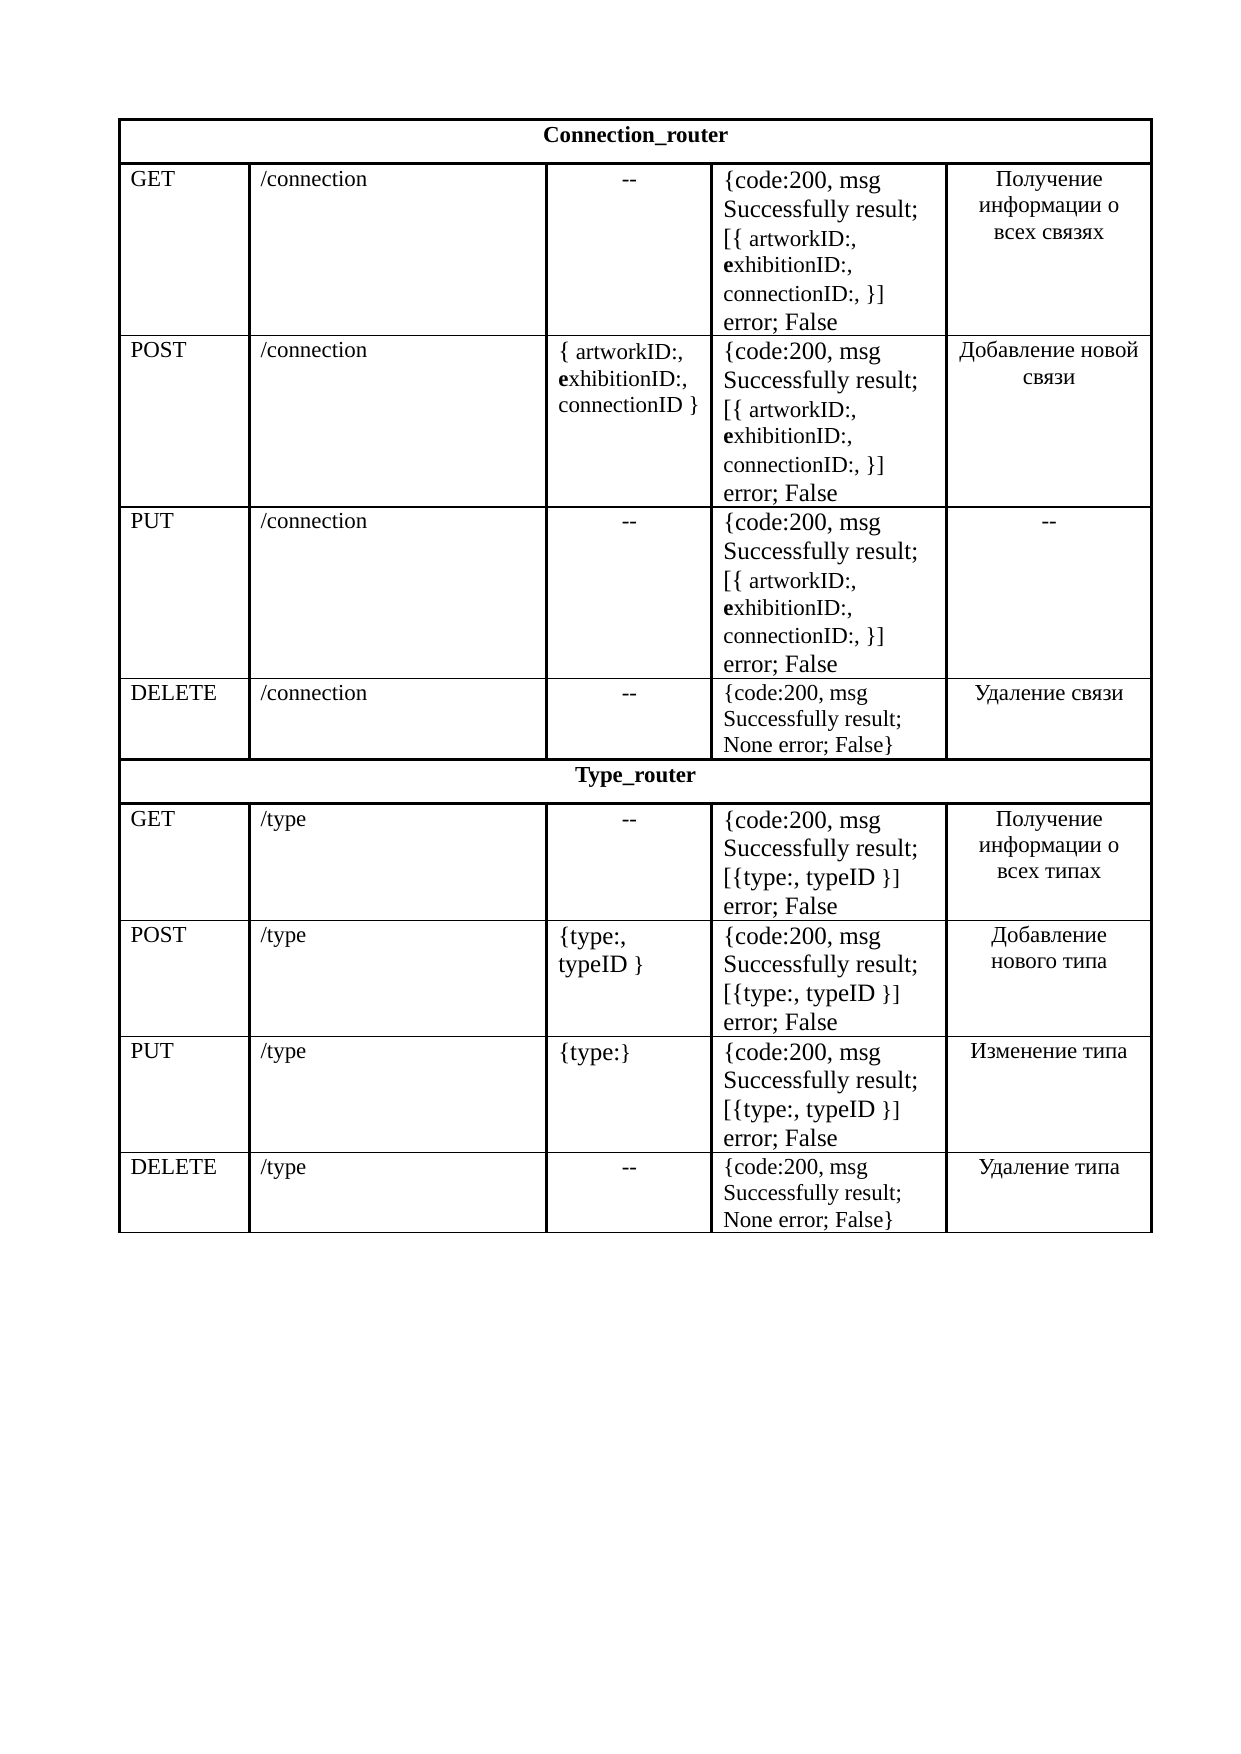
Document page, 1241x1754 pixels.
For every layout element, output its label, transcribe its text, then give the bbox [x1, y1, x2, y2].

table_cell /connection [251, 508, 545, 678]
table_cell Изменение типа [948, 1037, 1150, 1152]
table_cell POST [121, 921, 248, 1036]
table_cell {code:200, msg Successfully result;[{ artworkID:, exhibitionID:, connectionID:, }] error; False [713, 336, 945, 506]
table_cell { artworkID:, exhibitionID:, connectionID } [548, 336, 710, 506]
table_cell /connection [251, 165, 545, 335]
table_cell PUT [121, 1037, 248, 1152]
table_cell {code:200, msg Successfully result; None error; False} [713, 1153, 945, 1232]
table_cell Удаление типа [948, 1153, 1150, 1232]
table_cell Получение информации о всех связях [948, 165, 1150, 335]
table_cell {code:200, msg Successfully result;[{ artworkID:, exhibitionID:, connectionID:, }] error; False [713, 508, 945, 678]
table_cell DELETE [121, 679, 248, 758]
table_cell Удаление связи [948, 679, 1150, 758]
table_cell /type [251, 921, 545, 1036]
table_cell GET [121, 165, 248, 335]
table_cell Получение информации о всех типах [948, 805, 1150, 920]
table_cell Type_router [121, 761, 1150, 802]
table_cell -- [548, 1153, 710, 1232]
table_cell {code:200, msg Successfully result; None error; False} [713, 679, 945, 758]
table_cell /connection [251, 336, 545, 506]
table_cell {code:200, msg Successfully result;[{type:, typeID }] error; False [713, 805, 945, 920]
table_cell -- [548, 805, 710, 920]
table_cell PUT [121, 508, 248, 678]
table_cell -- [548, 679, 710, 758]
table_cell {type:} [548, 1037, 710, 1152]
table_cell Добавление новой связи [948, 336, 1150, 506]
table_cell /type [251, 1153, 545, 1232]
table_cell /type [251, 805, 545, 920]
table_cell /connection [251, 679, 545, 758]
table_cell Добавление нового типа [948, 921, 1150, 1036]
table_cell -- [548, 165, 710, 335]
table_cell {code:200, msg Successfully result;[{type:, typeID }] error; False [713, 921, 945, 1036]
table_cell {code:200, msg Successfully result;[{type:, typeID }] error; False [713, 1037, 945, 1152]
table_cell -- [548, 508, 710, 678]
table_cell -- [948, 508, 1150, 678]
table_cell {type:, typeID } [548, 921, 710, 1036]
table_cell POST [121, 336, 248, 506]
table_cell GET [121, 805, 248, 920]
table_cell DELETE [121, 1153, 248, 1232]
table_header Connection_router [121, 121, 1150, 162]
table_cell /type [251, 1037, 545, 1152]
table_cell {code:200, msg Successfully result;[{ artworkID:, exhibitionID:, connectionID:, }] error; False [713, 165, 945, 335]
